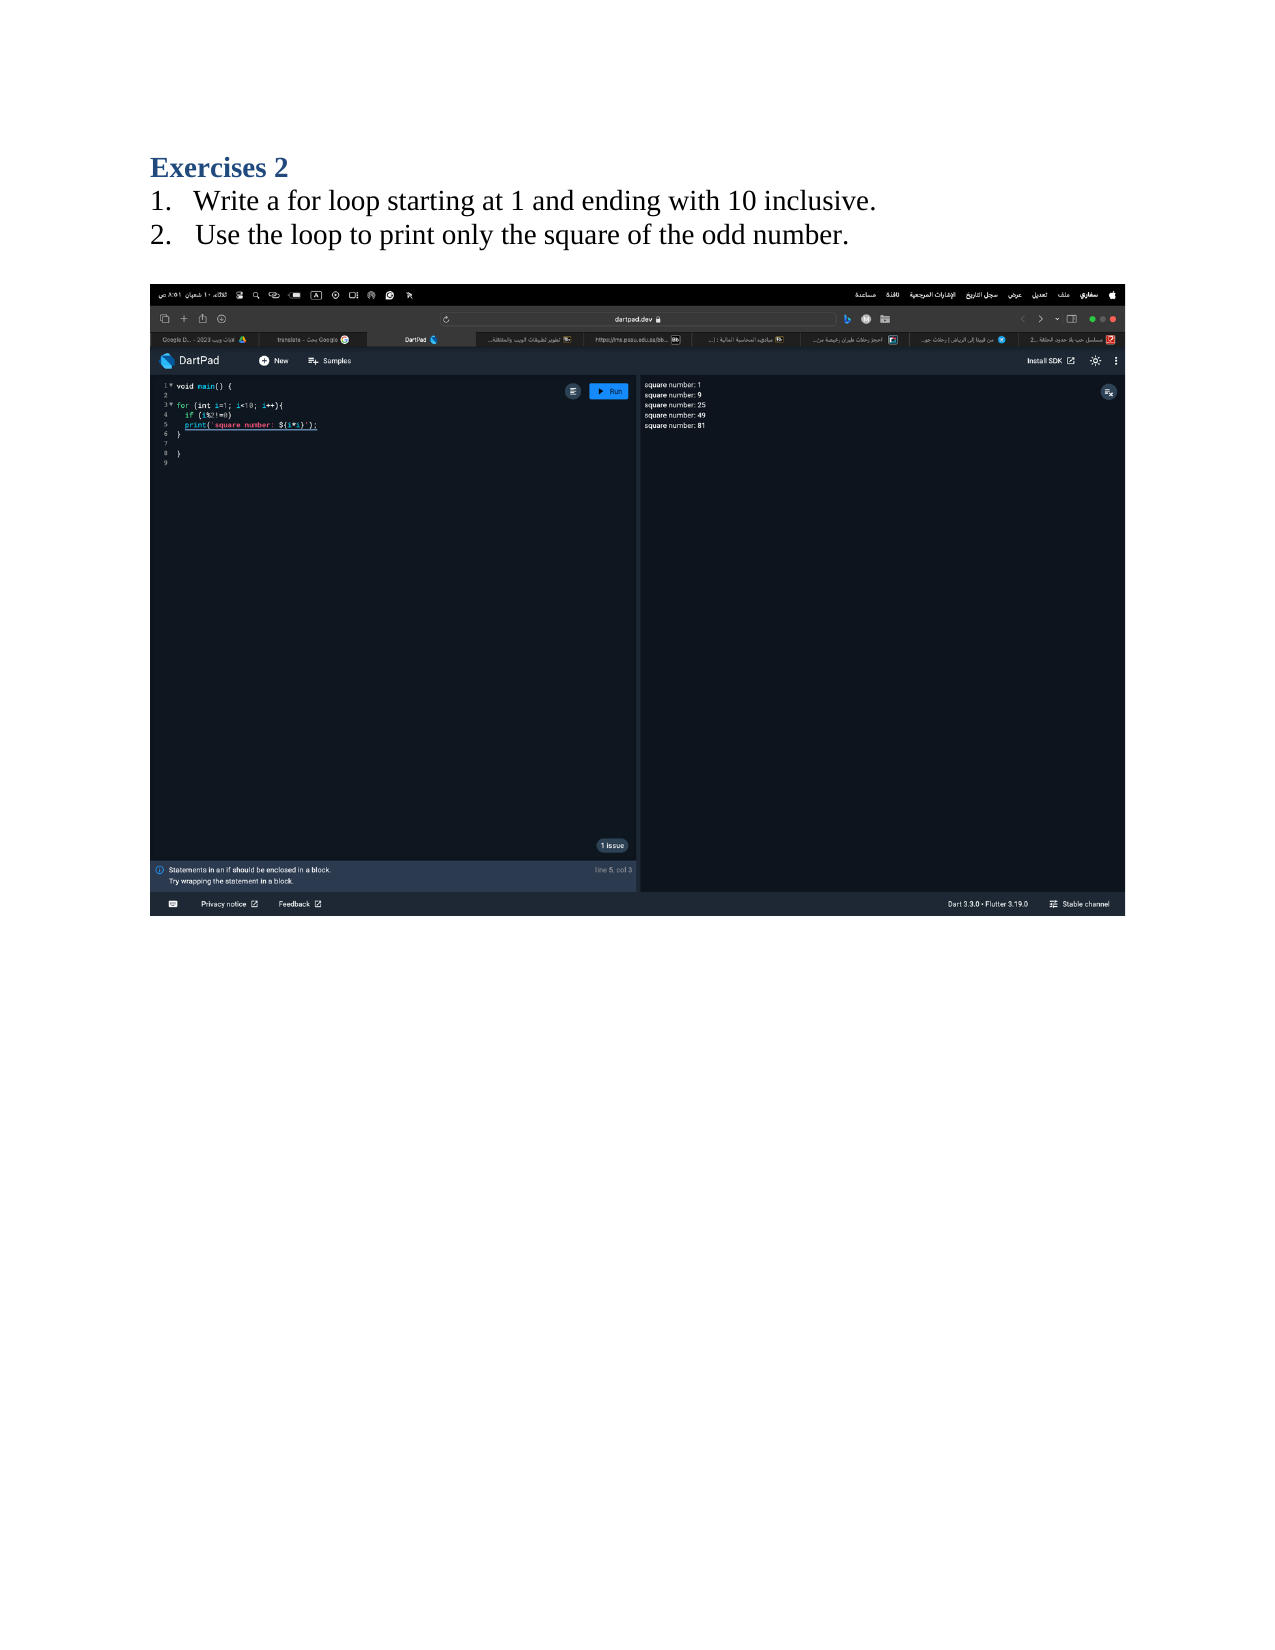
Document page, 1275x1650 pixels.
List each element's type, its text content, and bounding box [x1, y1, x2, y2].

list Use the loop to print only the square of the odd number. [150, 217, 1125, 251]
text Exercises 2 [150, 150, 1125, 183]
list Write a for loop starting at 1 and ending with 10 inclusive. [150, 183, 1125, 217]
picture [150, 284, 1125, 916]
